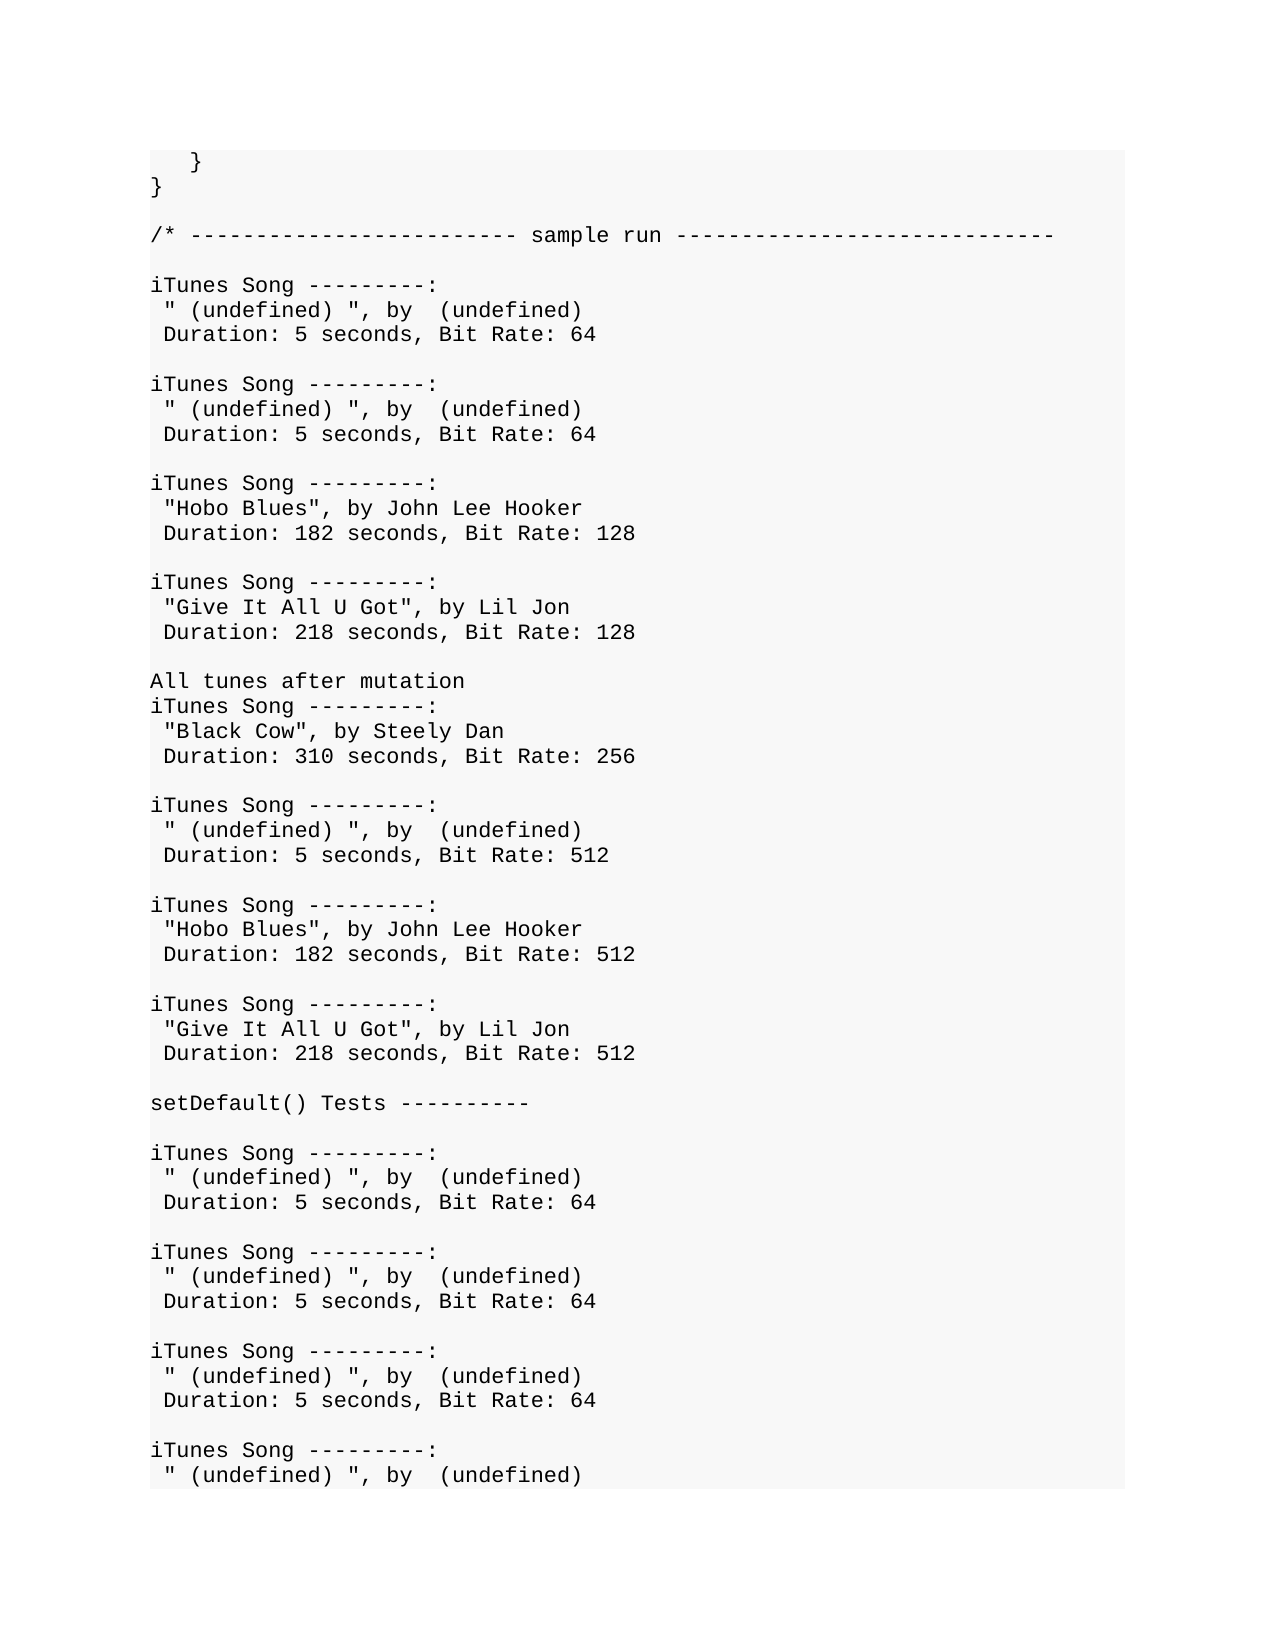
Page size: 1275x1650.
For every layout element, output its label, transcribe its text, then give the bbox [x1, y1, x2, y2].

text iTunes Song ---------: [150, 1142, 1125, 1166]
text iTunes Song ---------: [150, 1340, 1125, 1365]
text Duration: 182 seconds, Bit Rate: 128 [150, 522, 1125, 547]
text iTunes Song ---------: [150, 1241, 1125, 1266]
text } [150, 150, 1125, 175]
text iTunes Song ---------: [150, 571, 1125, 596]
text iTunes Song ---------: [150, 993, 1125, 1018]
text " (undefined) ", by (undefined) [150, 398, 1125, 423]
text " (undefined) ", by (undefined) [150, 1464, 1125, 1489]
text " (undefined) ", by (undefined) [150, 1266, 1125, 1290]
text Duration: 182 seconds, Bit Rate: 512 [150, 943, 1125, 968]
text " (undefined) ", by (undefined) [150, 819, 1125, 844]
text " (undefined) ", by (undefined) [150, 1365, 1125, 1389]
text iTunes Song ---------: [150, 794, 1125, 819]
text Duration: 218 seconds, Bit Rate: 128 [150, 621, 1125, 646]
text Duration: 5 seconds, Bit Rate: 64 [150, 1389, 1125, 1414]
text "Give It All U Got", by Lil Jon [150, 1018, 1125, 1042]
text setDefault() Tests ---------- [150, 1092, 1125, 1117]
text " (undefined) ", by (undefined) [150, 1166, 1125, 1191]
text Duration: 218 seconds, Bit Rate: 512 [150, 1042, 1125, 1067]
text " (undefined) ", by (undefined) [150, 299, 1125, 323]
text "Hobo Blues", by John Lee Hooker [150, 497, 1125, 522]
text "Black Cow", by Steely Dan [150, 720, 1125, 745]
text } [150, 175, 1125, 199]
text Duration: 5 seconds, Bit Rate: 512 [150, 844, 1125, 869]
text iTunes Song ---------: [150, 373, 1125, 398]
text iTunes Song ---------: [150, 695, 1125, 720]
text iTunes Song ---------: [150, 472, 1125, 497]
text /* ------------------------- sample run ----------------------------- [150, 224, 1125, 249]
text Duration: 5 seconds, Bit Rate: 64 [150, 423, 1125, 447]
text iTunes Song ---------: [150, 1439, 1125, 1464]
text Duration: 310 seconds, Bit Rate: 256 [150, 745, 1125, 770]
text All tunes after mutation [150, 671, 1125, 695]
text iTunes Song ---------: [150, 894, 1125, 918]
text "Give It All U Got", by Lil Jon [150, 596, 1125, 621]
text Duration: 5 seconds, Bit Rate: 64 [150, 1290, 1125, 1315]
text Duration: 5 seconds, Bit Rate: 64 [150, 323, 1125, 348]
text "Hobo Blues", by John Lee Hooker [150, 918, 1125, 943]
text iTunes Song ---------: [150, 274, 1125, 299]
text Duration: 5 seconds, Bit Rate: 64 [150, 1191, 1125, 1216]
